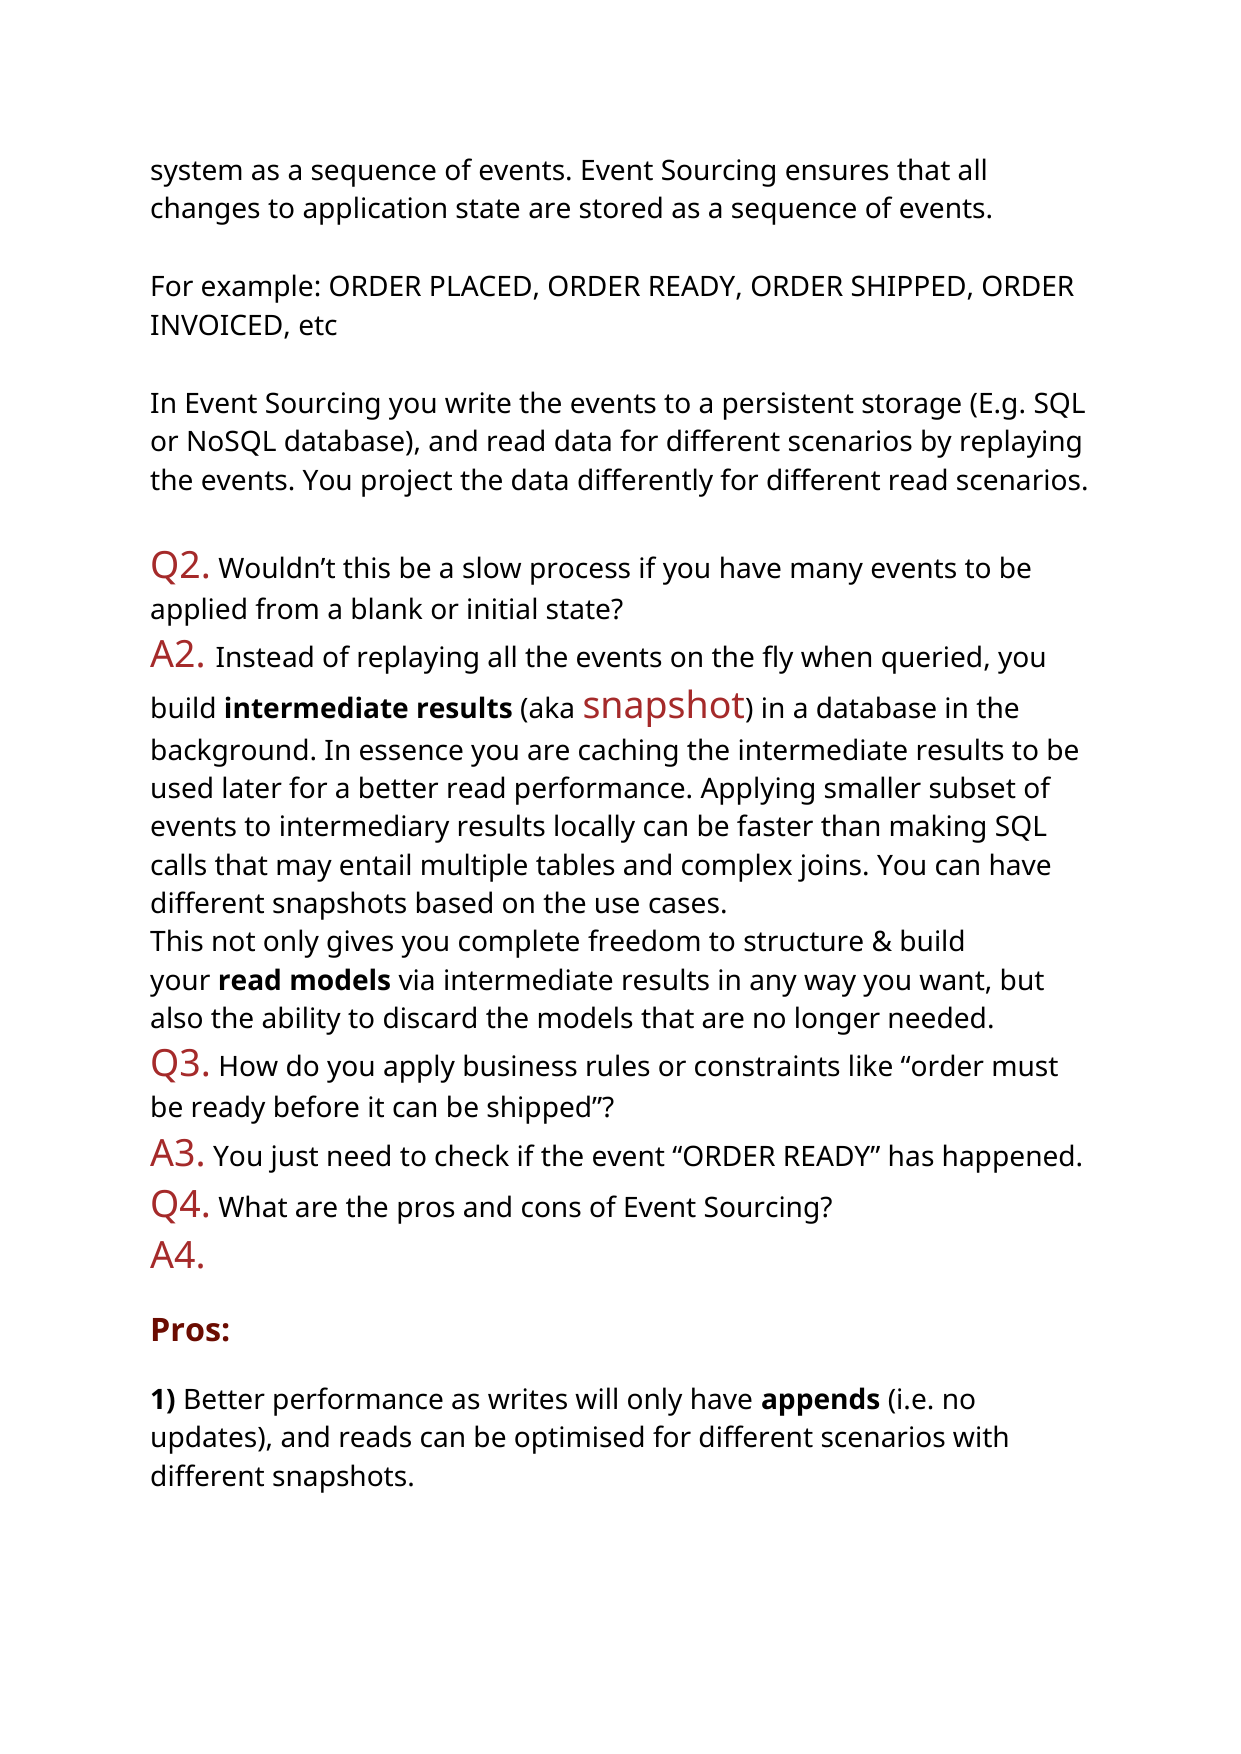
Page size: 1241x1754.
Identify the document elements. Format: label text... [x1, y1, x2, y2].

text 1) Better performance as writes will only have appends (i.e. no updates), and reads can be optimised for different scenarios with different snapshots. [150, 1379, 1090, 1494]
text Pros: [150, 1307, 1090, 1351]
text For example: ORDER PLACED, ORDER READY, ORDER SHIPPED, ORDER INVOICED, etc [150, 267, 1090, 343]
text This not only gives you complete freedom to structure & build your read models via intermediate results in any way you want, but also the ability to discard the models that are no longer needed. [150, 921, 1090, 1036]
text In Event Sourcing you write the events to a persistent storage (E.g. SQL or NoSQL database), and read data for different scenarios by replaying the events. You project the data differently for different read scenarios. [150, 383, 1090, 498]
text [150, 150, 1090, 227]
text Q3. How do you apply business rules or constraints like “order must be ready before it can be shipped”? A3. You just need to check if the event “ORDER READY” has happened. [150, 1036, 1090, 1177]
text Q2. Wouldn’t this be a slow process if you have many events to be applied from a blank or initial state? A2. Instead of replaying all the events on the fly when queried, you build intermediate results (aka snapshot) in a database in the background. In essence you are caching the intermediate results to be used later for a better read performance. Applying smaller subset of events to intermediary results locally can be faster than making SQL calls that may entail multiple tables and complex joins. You can have different snapshots based on the use cases. [150, 538, 1090, 921]
text Q4. What are the pros and cons of Event Sourcing? A4. [150, 1177, 1090, 1279]
